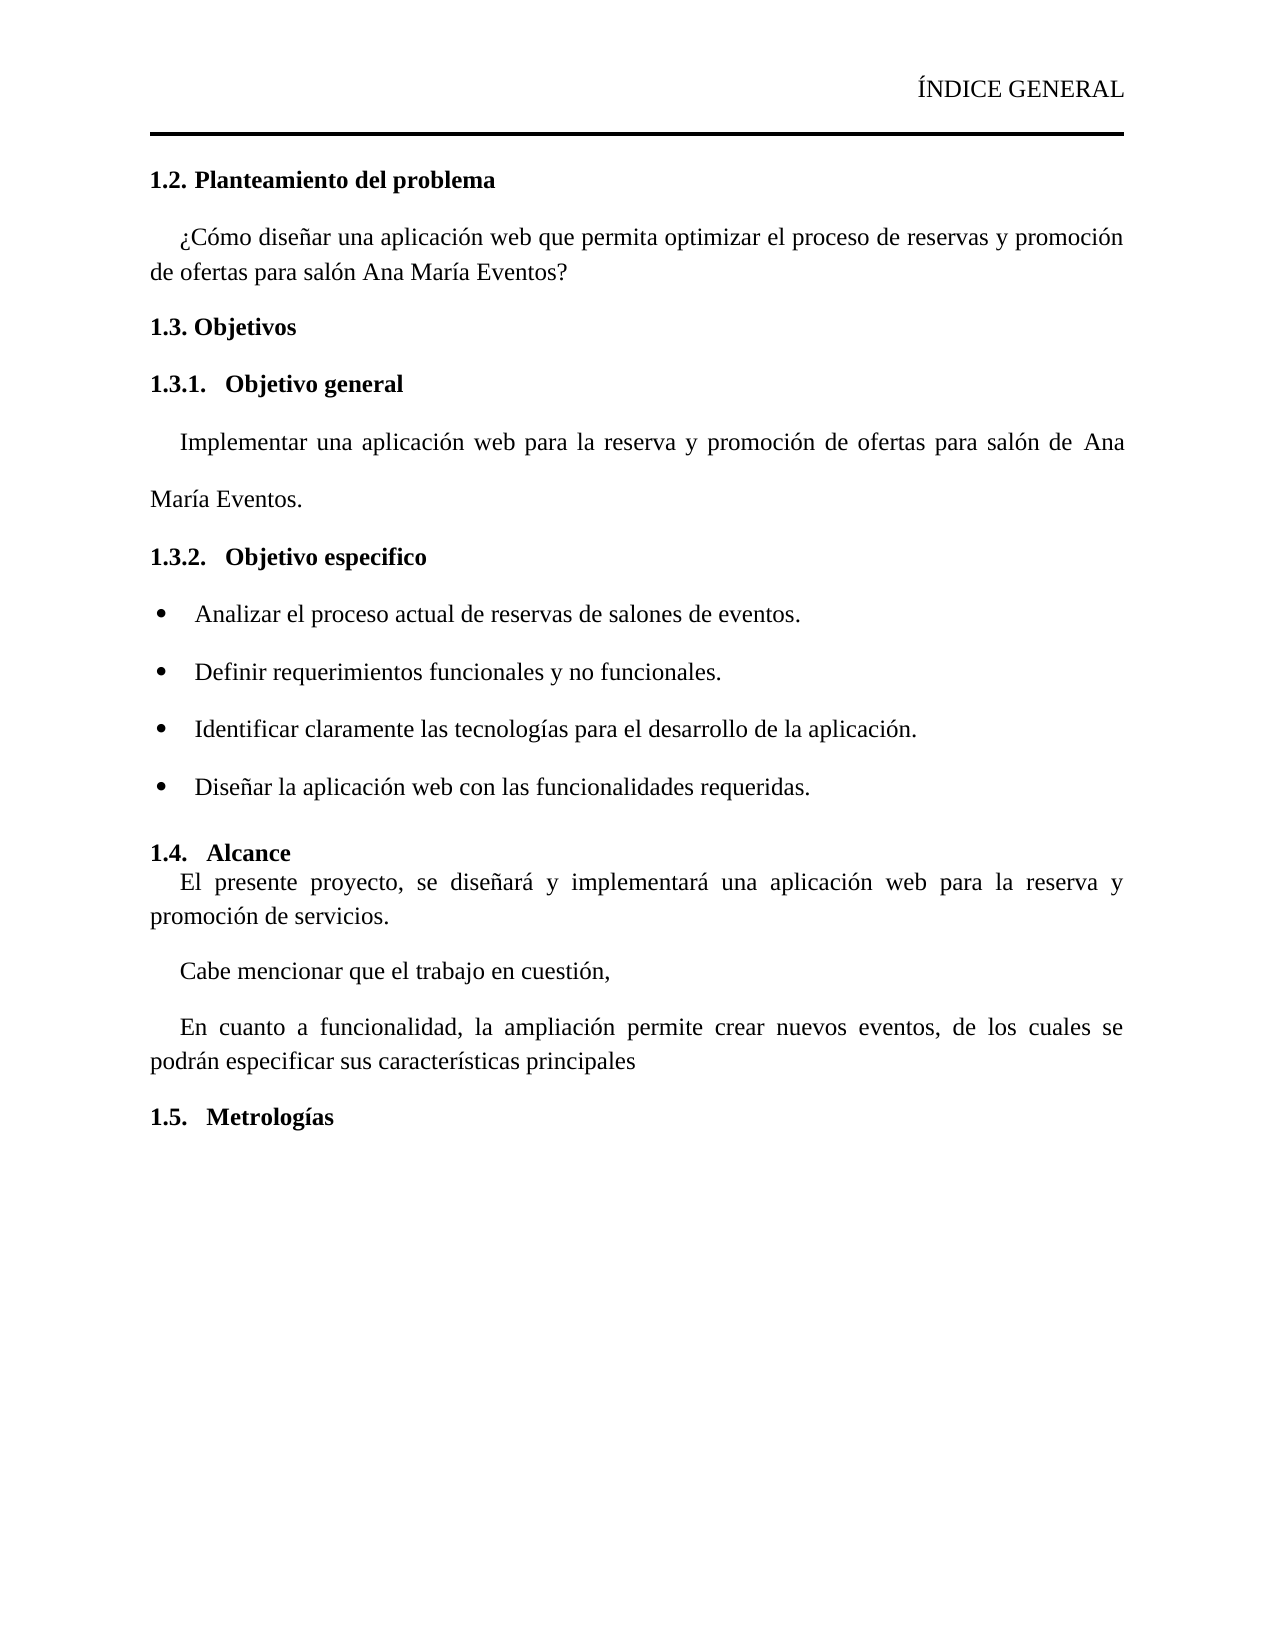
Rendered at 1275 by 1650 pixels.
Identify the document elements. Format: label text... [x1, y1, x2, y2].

subtitle Alcance [150, 838, 1125, 867]
subtitle Objetivo especifico [150, 542, 1125, 571]
list Analizar el proceso actual de reservas de salones de eventos. [157, 599, 1125, 628]
subtitle Objetivo general [150, 369, 1125, 398]
text Implementar una aplicación web para la reserva y promoción de ofertas para salón de Ana María Eventos. [150, 427, 1125, 513]
subtitle 1.3. Objetivos [150, 312, 1125, 341]
list Definir requerimientos funcionales y no funcionales. [157, 657, 1125, 686]
list Identificar claramente las tecnologías para el desarrollo de la aplicación. [157, 714, 1125, 743]
list Diseñar la aplicación web con las funcionalidades requeridas. [157, 772, 1125, 801]
text ¿Cómo diseñar una aplicación web que permita optimizar el proceso de reservas y promoción de ofertas para salón Ana María Eventos? [150, 222, 1125, 286]
text Cabe mencionar que el trabajo en cuestión, [150, 956, 1125, 985]
subtitle Planteamiento del problema [149, 165, 1125, 193]
text En cuanto a funcionalidad, la ampliación permite crear nuevos eventos, de los cuales se podrán especificar sus características principales [150, 1012, 1125, 1075]
text El presente proyecto, se diseñará y implementará una aplicación web para la reserva y promoción de servicios. [150, 867, 1125, 930]
subtitle Metrologías [150, 1102, 1125, 1130]
